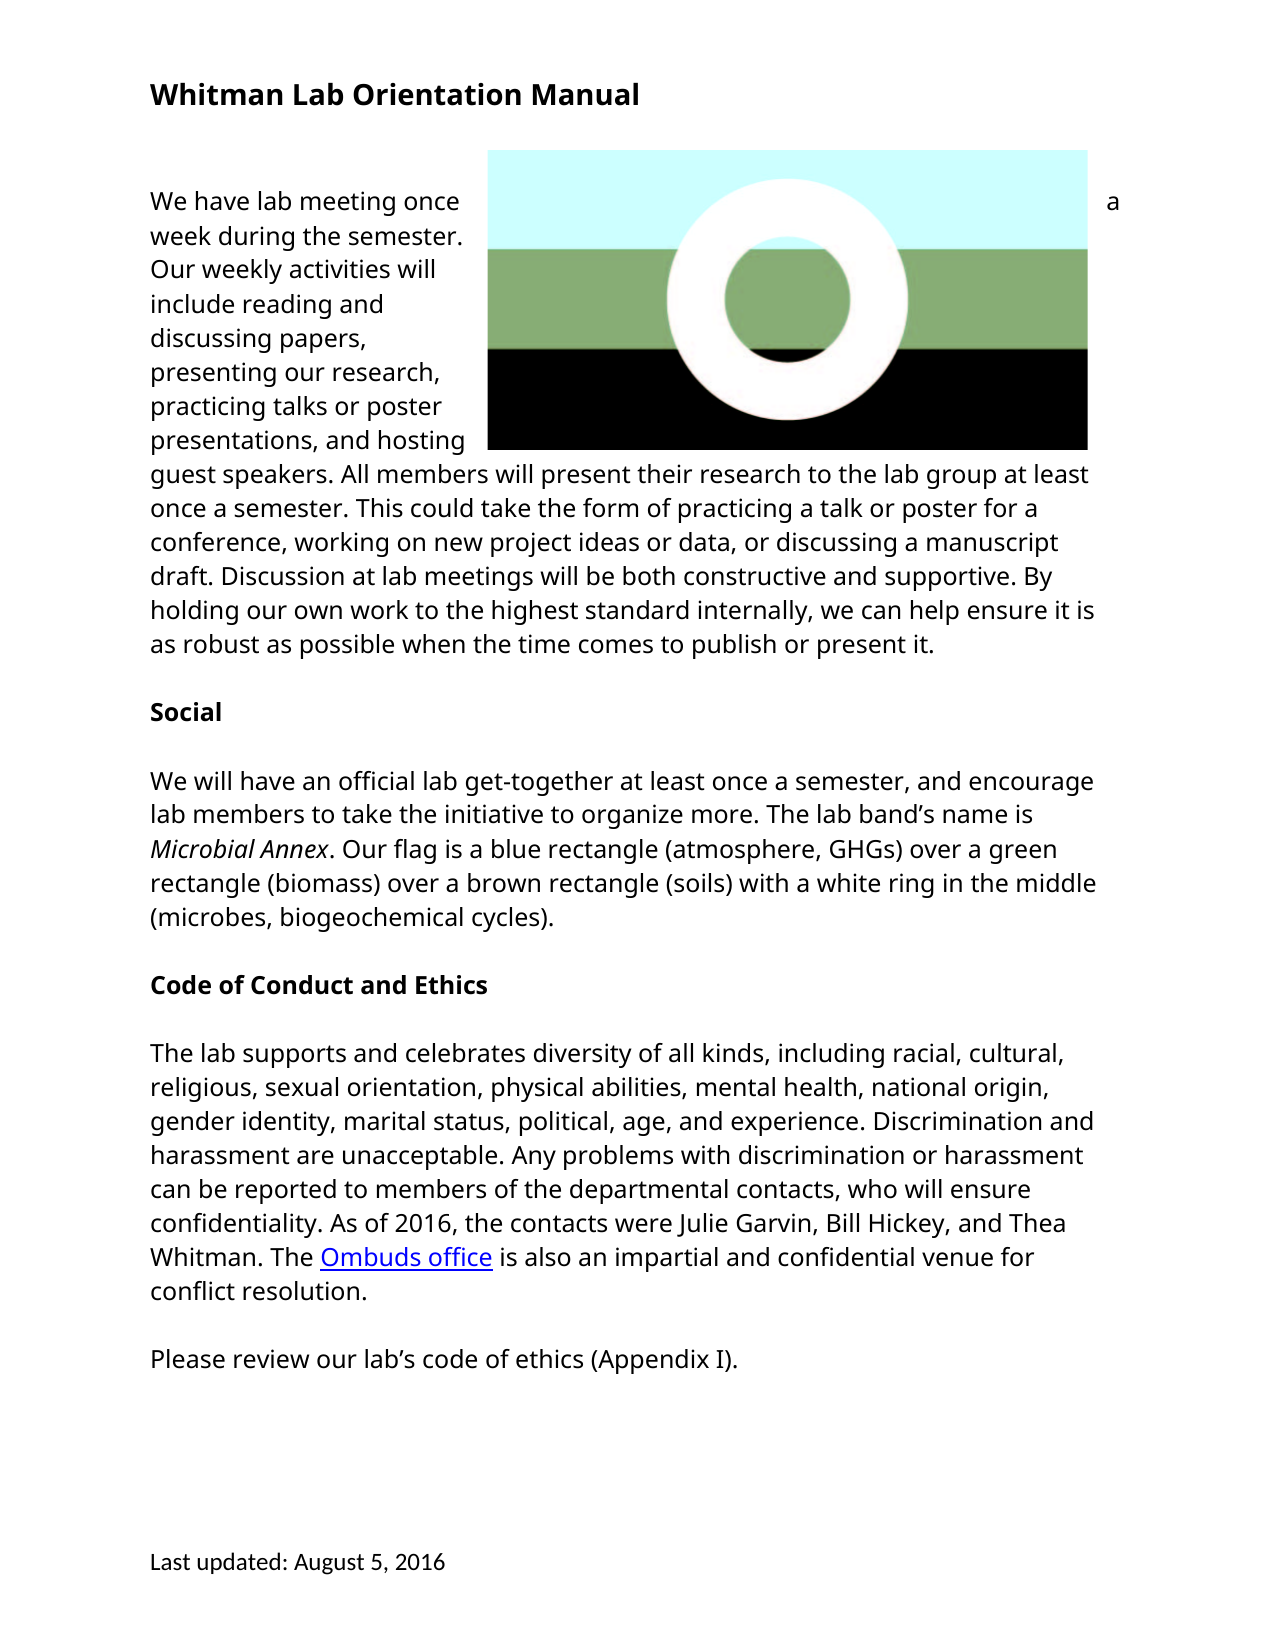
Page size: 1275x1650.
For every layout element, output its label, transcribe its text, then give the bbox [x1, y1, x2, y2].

picture [487, 150, 1088, 450]
text We will have an official lab get-together at least once a semester, and encourage lab members to take the initiative to organize more. The lab band’s name is Microbial Annex. Our flag is a blue rectangle (atmosphere, GHGs) over a green rectangle (biomass) over a brown rectangle (soils) with a white ring in the middle (microbes, biogeochemical cycles). [150, 763, 1125, 933]
text Code of Conduct and Ethics [150, 967, 1125, 1002]
text Social [150, 695, 1125, 729]
text Please review our lab’s code of ethics (Appendix I). [150, 1342, 1125, 1376]
text The lab supports and celebrates diversity of all kinds, including racial, cultural, religious, sexual orientation, physical abilities, mental health, national origin, gender identity, marital status, political, age, and experience. Discrimination and harassment are unacceptable. Any problems with discrimination or harassment can be reported to members of the departmental contacts, who will ensure confidentiality. As of 2016, the contacts were Julie Garvin, Bill Hickey, and Thea Whitman. The Ombuds office is also an impartial and confidential venue for conflict resolution. [150, 1036, 1125, 1308]
